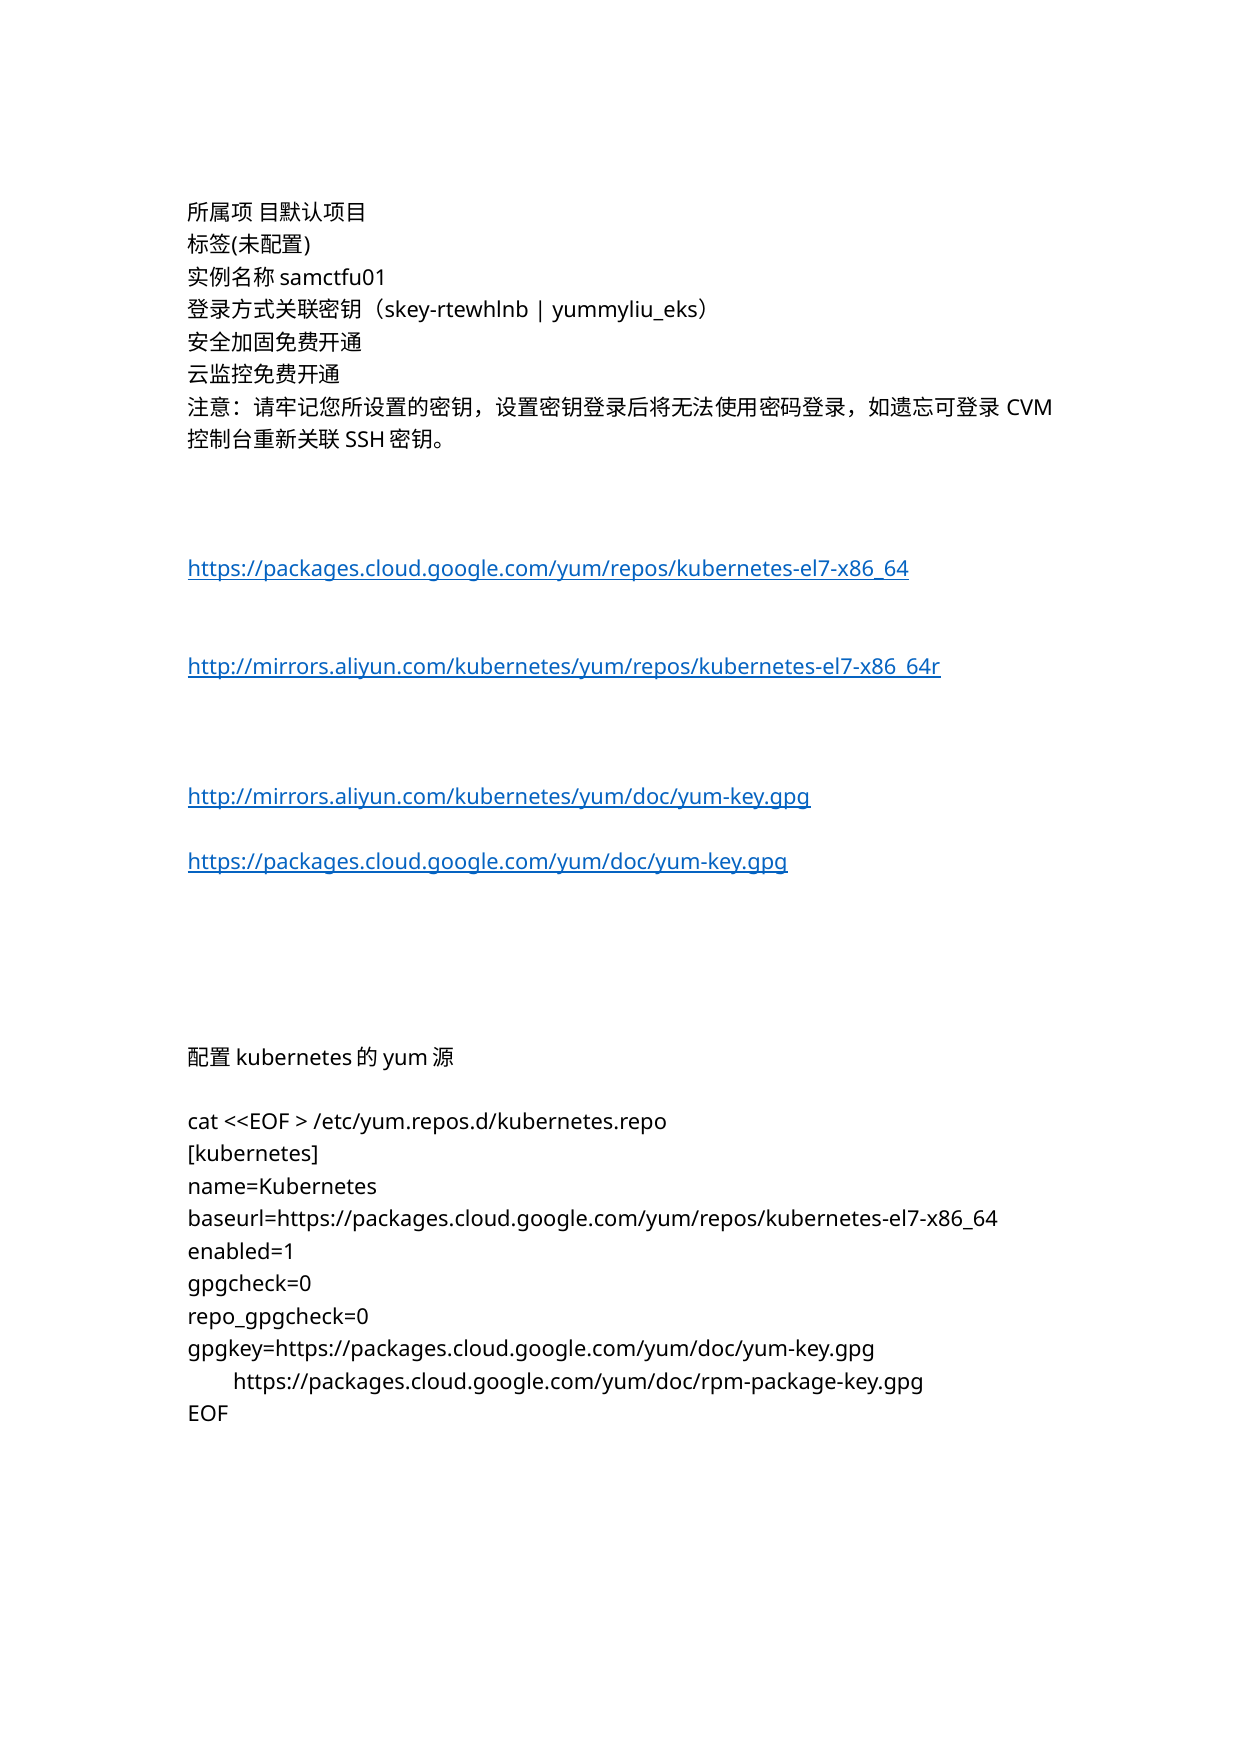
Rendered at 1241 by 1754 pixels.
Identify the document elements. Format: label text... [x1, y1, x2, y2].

text baseurl=https://packages.cloud.google.com/yum/repos/kubernetes-el7-x86_64 [187, 1202, 1053, 1234]
text 所属项 目默认项目 [187, 194, 1053, 227]
text 安全加固免费开通 [187, 324, 1053, 357]
text gpgcheck=0 [187, 1267, 1053, 1299]
text 配置kubernetes的yum源 [187, 1039, 1053, 1072]
text https://packages.cloud.google.com/yum/doc/rpm-package-key.gpg [187, 1364, 1053, 1397]
text 注意：请牢记您所设置的密钥，设置密钥登录后将无法使用密码登录，如遗忘可登录CVM控制台重新关联SSH密钥。 [187, 389, 1053, 454]
text 实例名称samctfu01 [187, 259, 1053, 292]
text name=Kubernetes [187, 1169, 1053, 1202]
text cat <<EOF > /etc/yum.repos.d/kubernetes.repo [187, 1104, 1053, 1137]
text gpgkey=https://packages.cloud.google.com/yum/doc/yum-key.gpg [187, 1332, 1053, 1364]
text http://mirrors.aliyun.com/kubernetes/yum/repos/kubernetes-el7-x86_64r [187, 649, 1053, 682]
text 云监控免费开通 [187, 357, 1053, 389]
text 标签(未配置) [187, 227, 1053, 259]
text EOF [187, 1397, 1053, 1429]
text enabled=1 [187, 1234, 1053, 1267]
text https://packages.cloud.google.com/yum/doc/yum-key.gpg [187, 844, 1053, 877]
text http://mirrors.aliyun.com/kubernetes/yum/doc/yum-key.gpg [187, 779, 1053, 812]
text 登录方式关联密钥（skey-rtewhlnb | yummyliu_eks） [187, 292, 1053, 324]
text repo_gpgcheck=0 [187, 1299, 1053, 1332]
text [kubernetes] [187, 1137, 1053, 1169]
text https://packages.cloud.google.com/yum/repos/kubernetes-el7-x86_64 [187, 552, 1053, 584]
